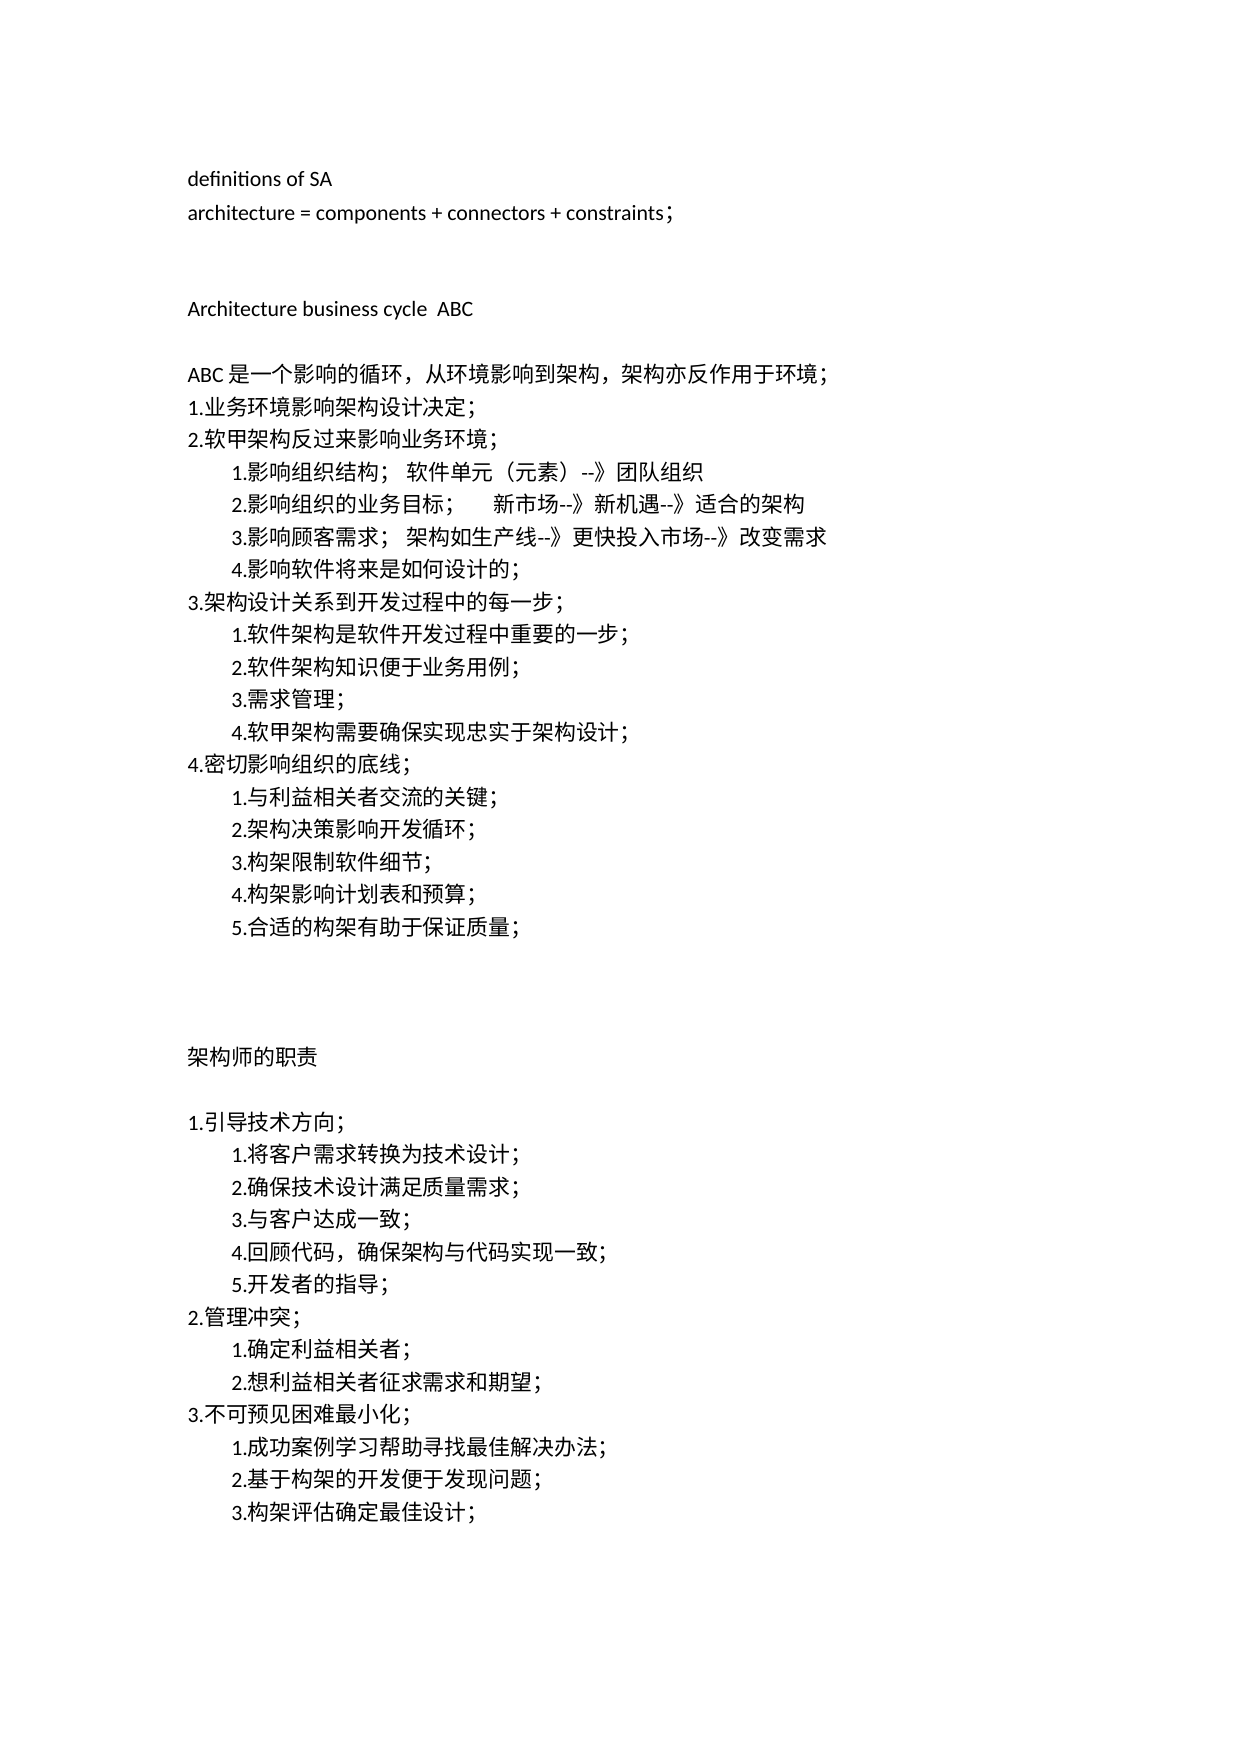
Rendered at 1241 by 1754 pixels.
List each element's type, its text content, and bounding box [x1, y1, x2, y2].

text 5.合适的构架有助于保证质量； [187, 909, 1053, 942]
text 2.影响组织的业务目标； 新市场--》新机遇--》适合的架构 [187, 487, 1053, 519]
text 5.开发者的指导； [187, 1267, 1053, 1299]
text 3.影响顾客需求； 架构如生产线--》更快投入市场--》改变需求 [187, 519, 1053, 552]
text 3.架构设计关系到开发过程中的每一步； [187, 584, 1053, 617]
text 4.回顾代码，确保架构与代码实现一致； [187, 1234, 1053, 1267]
text 3.不可预见困难最小化； [187, 1397, 1053, 1429]
text 2.确保技术设计满足质量需求； [187, 1169, 1053, 1202]
text 1.影响组织结构； 软件单元（元素）--》团队组织 [187, 454, 1053, 487]
text 1.将客户需求转换为技术设计； [187, 1137, 1053, 1169]
text 4.密切影响组织的底线； [187, 747, 1053, 779]
text 4.构架影响计划表和预算； [187, 877, 1053, 909]
text 1.确定利益相关者； [187, 1332, 1053, 1364]
text 4.影响软件将来是如何设计的； [187, 552, 1053, 584]
text architecture = components + connectors + constraints； [187, 194, 1053, 227]
text 3.构架评估确定最佳设计； [187, 1494, 1053, 1527]
text 3.需求管理； [187, 682, 1053, 714]
text definitions of SA [187, 162, 1053, 194]
text 1.业务环境影响架构设计决定； [187, 389, 1053, 422]
text 2.想利益相关者征求需求和期望； [187, 1364, 1053, 1397]
text 1.软件架构是软件开发过程中重要的一步； [187, 617, 1053, 649]
text Architecture business cycle ABC [187, 292, 1053, 324]
text 1.成功案例学习帮助寻找最佳解决办法； [187, 1429, 1053, 1462]
text 1.引导技术方向； [187, 1104, 1053, 1137]
text ABC是一个影响的循环，从环境影响到架构，架构亦反作用于环境； [187, 357, 1053, 389]
text 1.与利益相关者交流的关键； [187, 779, 1053, 812]
text 2.架构决策影响开发循环； [187, 812, 1053, 844]
text 2.软件架构知识便于业务用例； [187, 649, 1053, 682]
text 4.软甲架构需要确保实现忠实于架构设计； [187, 714, 1053, 747]
text 3.与客户达成一致； [187, 1202, 1053, 1234]
text 架构师的职责 [187, 1039, 1053, 1072]
text 2.基于构架的开发便于发现问题； [187, 1462, 1053, 1494]
text 3.构架限制软件细节； [187, 844, 1053, 877]
text 2.软甲架构反过来影响业务环境； [187, 422, 1053, 454]
text 2.管理冲突； [187, 1299, 1053, 1332]
